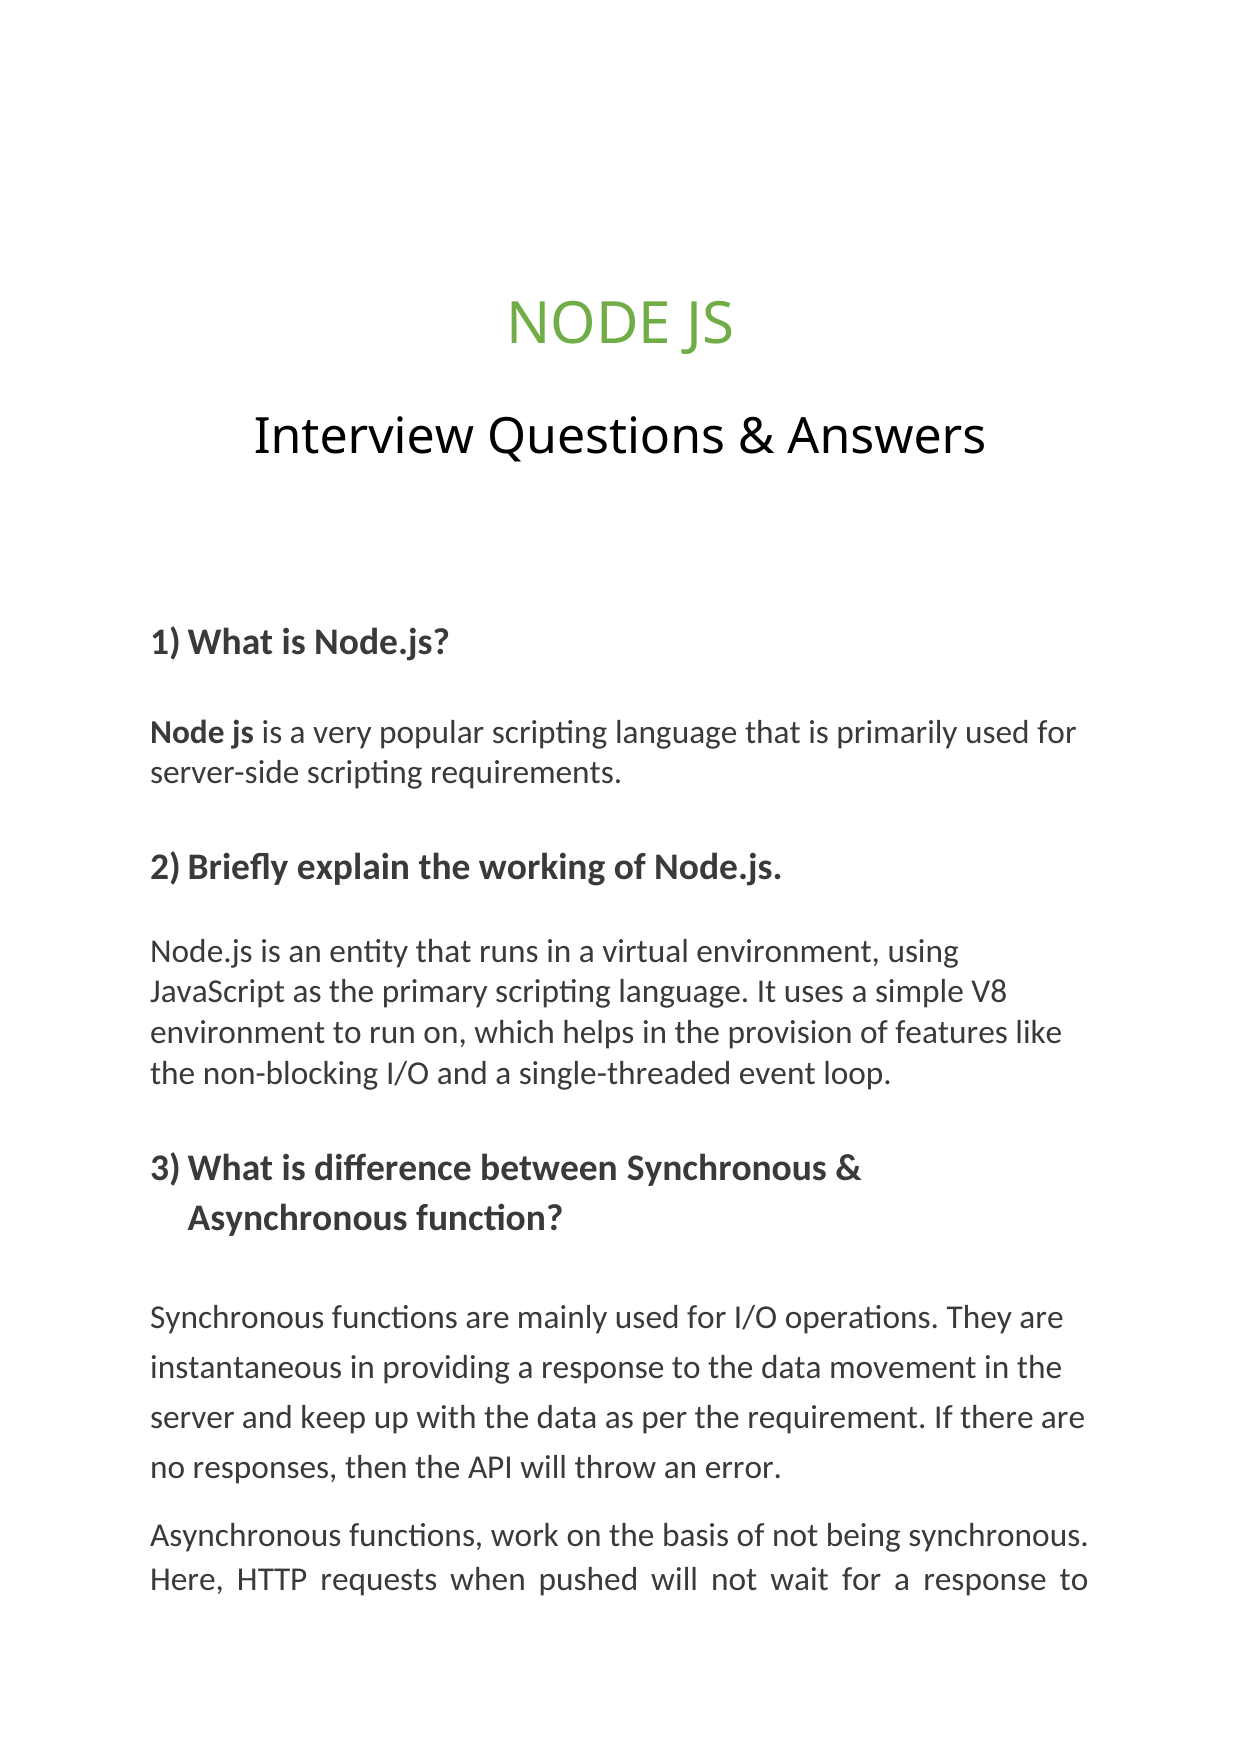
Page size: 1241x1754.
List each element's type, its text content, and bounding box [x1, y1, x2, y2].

text Node.js is an entity that runs in a virtual environment, using JavaScript as the primary scripting language. It uses a simple V8 environment to run on, which helps in the provision of features like the non-blocking I/O and a single-threaded event loop. [892, 930, 1090, 1093]
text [150, 1511, 1090, 1599]
subtitle What is difference between Synchronous & Asynchronous function? [150, 1139, 1090, 1239]
list What is Node.js? [150, 618, 1090, 664]
text Node js is a very popular scripting language that is primarily used for server-side scripting requirements. [623, 711, 1090, 792]
subtitle Briefly explain the working of Node.js. [150, 839, 1090, 889]
subtitle Synchronous functions are mainly used for I/O operations. They are instantaneous in providing a response to the data movement in the server and keep up with the data as per the requirement. If there are no responses, then the API will throw an error. [150, 1286, 1090, 1486]
text Interview Questions & Answers [150, 400, 1090, 468]
text NODE JS [150, 281, 1090, 360]
